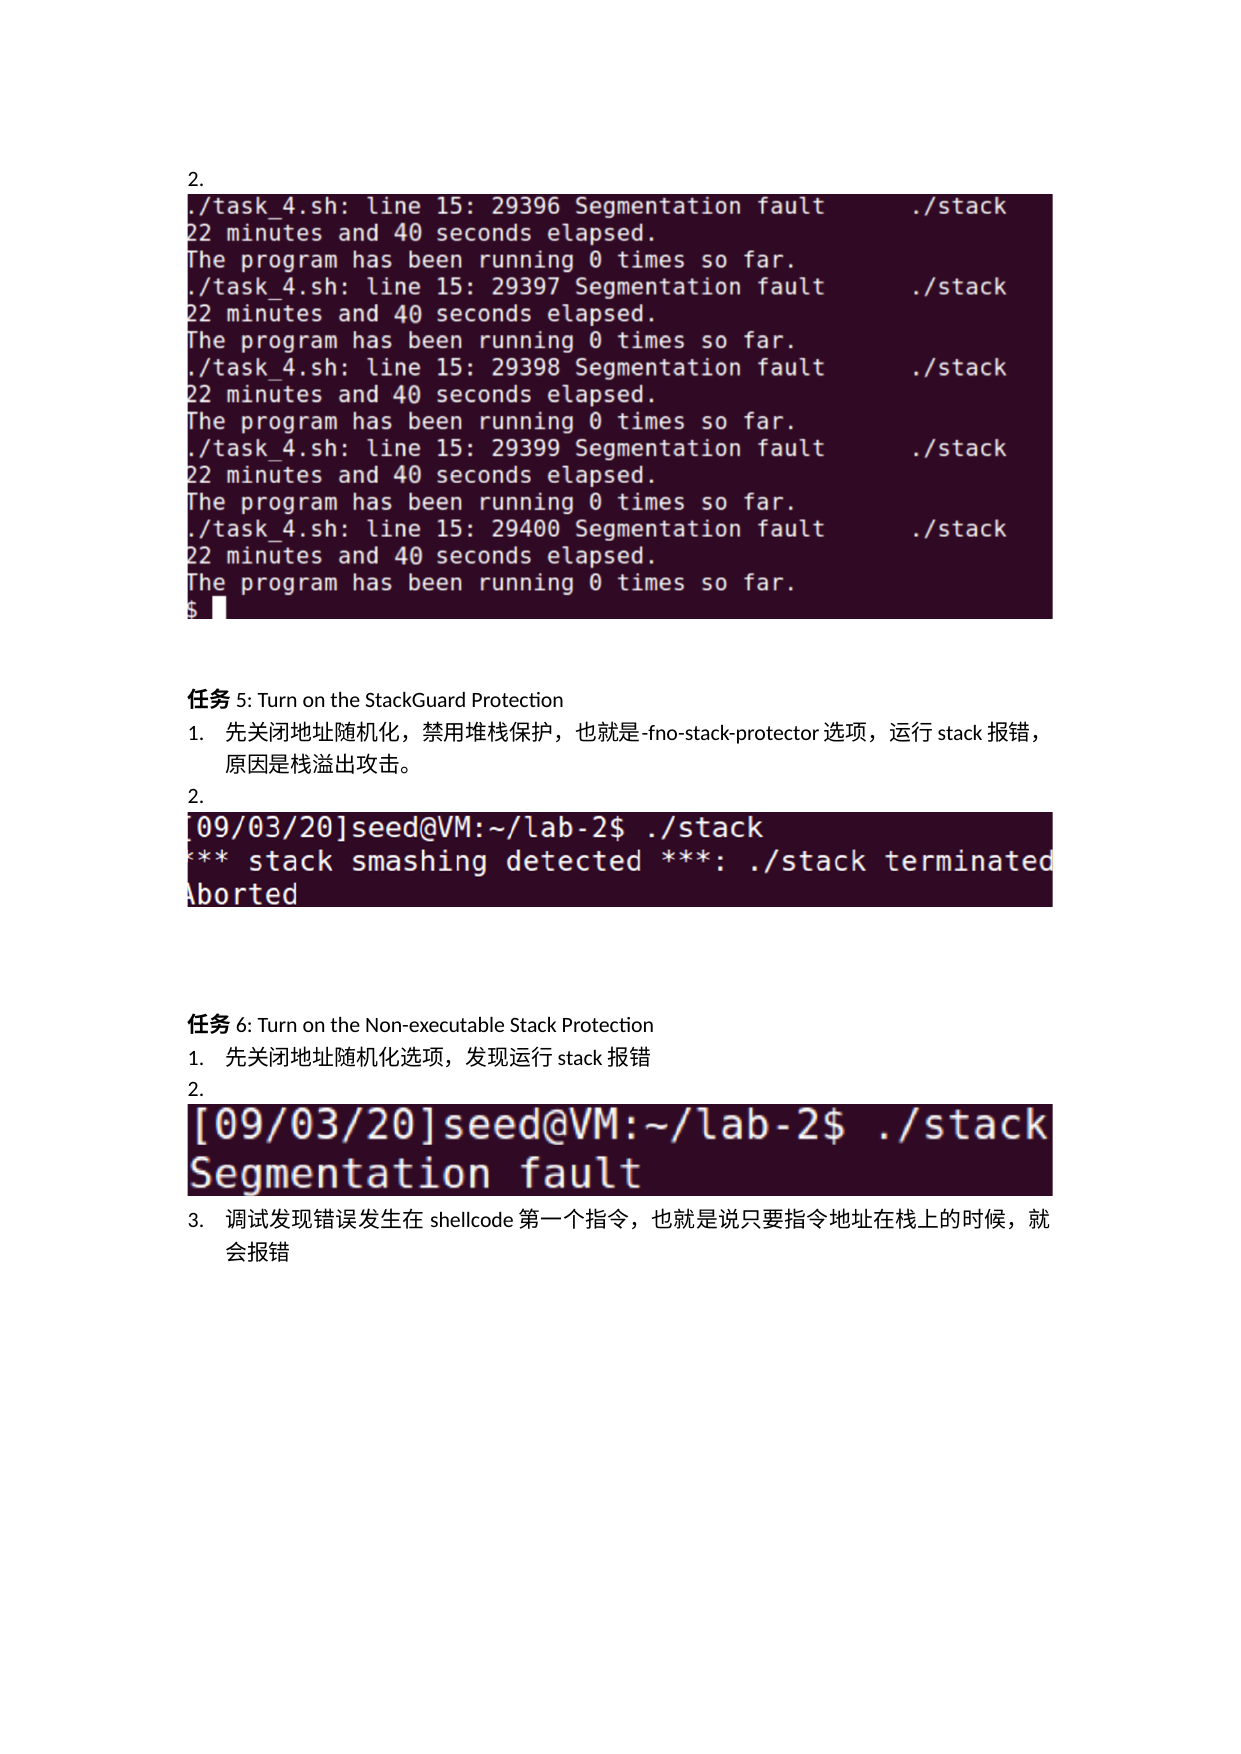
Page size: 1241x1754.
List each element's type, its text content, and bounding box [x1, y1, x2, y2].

picture [187, 1104, 1053, 1196]
picture [187, 812, 1053, 907]
list 先关闭地址随机化选项，发现运行stack报错 [187, 1039, 1053, 1072]
text 任务5: Turn on the StackGuard Protection [187, 682, 1053, 714]
text 任务6: Turn on the Non-executable Stack Protection [187, 1007, 1053, 1039]
list 调试发现错误发生在shellcode第一个指令，也就是说只要指令地址在栈上的时候，就会报错 [187, 1202, 1053, 1267]
picture [187, 194, 1053, 619]
list 先关闭地址随机化，禁用堆栈保护，也就是-fno-stack-protector选项，运行stack报错，原因是栈溢出攻击。 [187, 714, 1053, 779]
